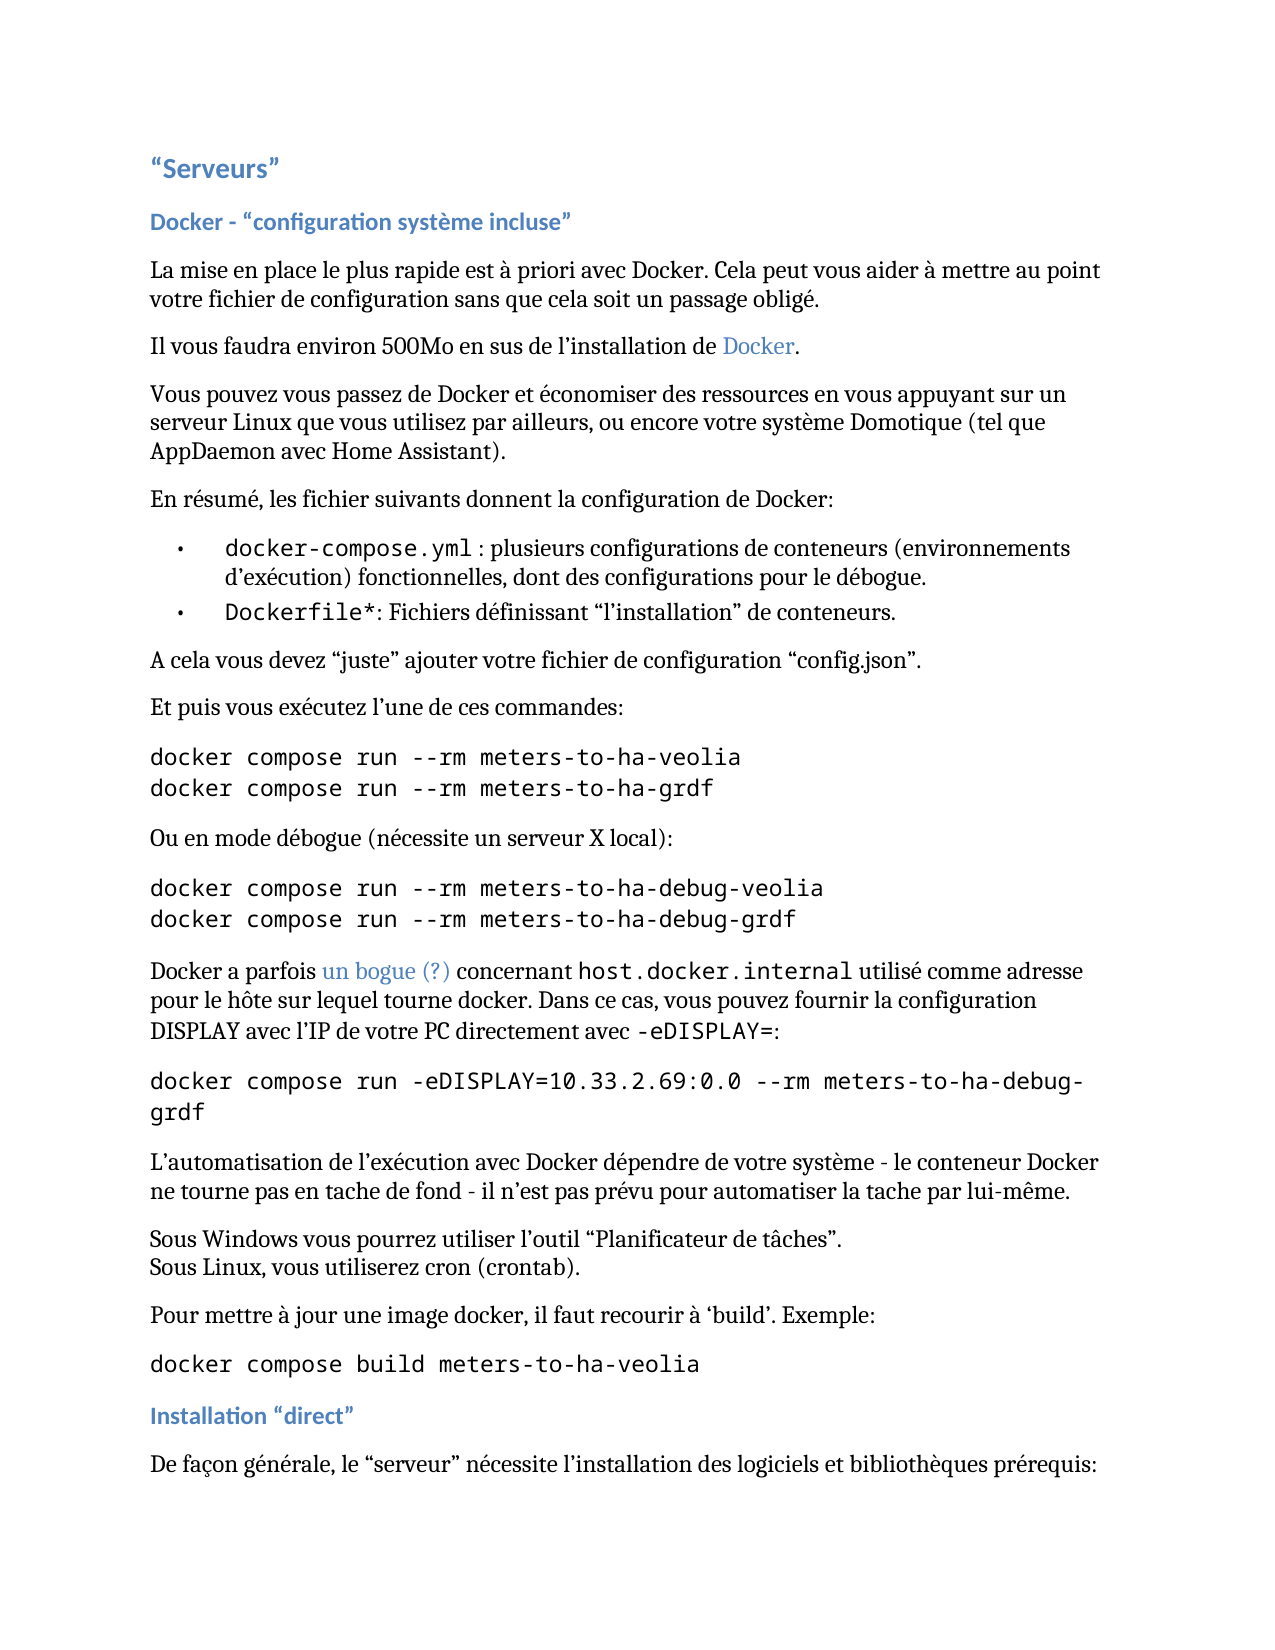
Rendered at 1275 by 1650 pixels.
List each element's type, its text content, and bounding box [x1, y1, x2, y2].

text A cela vous devez “juste” ajouter votre fichier de configuration “config.json”. [150, 646, 1125, 674]
list docker-compose.yml : plusieurs configurations de conteneurs (environnements d’exécution) fonctionnelles, dont des configurations pour le débogue. [175, 532, 1125, 592]
subtitle Docker - “configuration système incluse” [150, 206, 1125, 237]
text L’automatisation de l’exécution avec Docker dépendre de votre système - le conteneur Docker ne tourne pas en tache de fond - il n’est pas prévu pour automatiser la tache par lui-même. [150, 1148, 1125, 1206]
text En résumé, les fichier suivants donnent la configuration de Docker: [150, 484, 1125, 513]
text Ou en mode débogue (nécessite un serveur X local): [150, 824, 1125, 853]
text Sous Windows vous pourrez utiliser l’outil “Planificateur de tâches”. Sous Linux, vous utiliserez cron (crontab). [150, 1224, 1125, 1282]
text La mise en place le plus rapide est à priori avec Docker. Cela peut vous aider à mettre au point votre fichier de configuration sans que cela soit un passage obligé. [150, 256, 1125, 313]
text De façon générale, le “serveur” nécessite l’installation des logiciels et bibliothèques prérequis: [150, 1449, 1125, 1478]
text docker compose run -eDISPLAY=10.33.2.69:0.0 --rm meters-to-ha-debug-grdf [150, 1065, 1125, 1127]
text docker compose run --rm meters-to-ha-veolia docker compose run --rm meters-to-ha-grdf [150, 741, 1125, 803]
list Dockerfile*: Fichiers définissant “l’installation” de conteneurs. [175, 596, 1125, 627]
text docker compose run --rm meters-to-ha-debug-veolia docker compose run --rm meters-to-ha-debug-grdf [150, 872, 1125, 934]
subtitle Installation “direct” [150, 1400, 1125, 1431]
text Vous pouvez vous passez de Docker et économiser des ressources en vous appuyant sur un serveur Linux que vous utilisez par ailleurs, ou encore votre système Domotique (tel que AppDaemon avec Home Assistant). [150, 379, 1125, 466]
text Docker a parfois un bogue (?) concernant host.docker.internal utilisé comme adresse pour le hôte sur lequel tourne docker. Dans ce cas, vous pouvez fournir la configuration DISPLAY avec l’IP de votre PC directement avec -eDISPLAY=: [150, 955, 1125, 1046]
subtitle “Serveurs” [150, 150, 1125, 186]
text Il vous faudra environ 500Mo en sus de l’installation de Docker. [150, 332, 1125, 361]
text docker compose build meters-to-ha-veolia [150, 1348, 1125, 1379]
text Et puis vous exécutez l’une de ces commandes: [150, 693, 1125, 722]
text Pour mettre à jour une image docker, il faut recourir à ‘build’. Exemple: [150, 1301, 1125, 1329]
